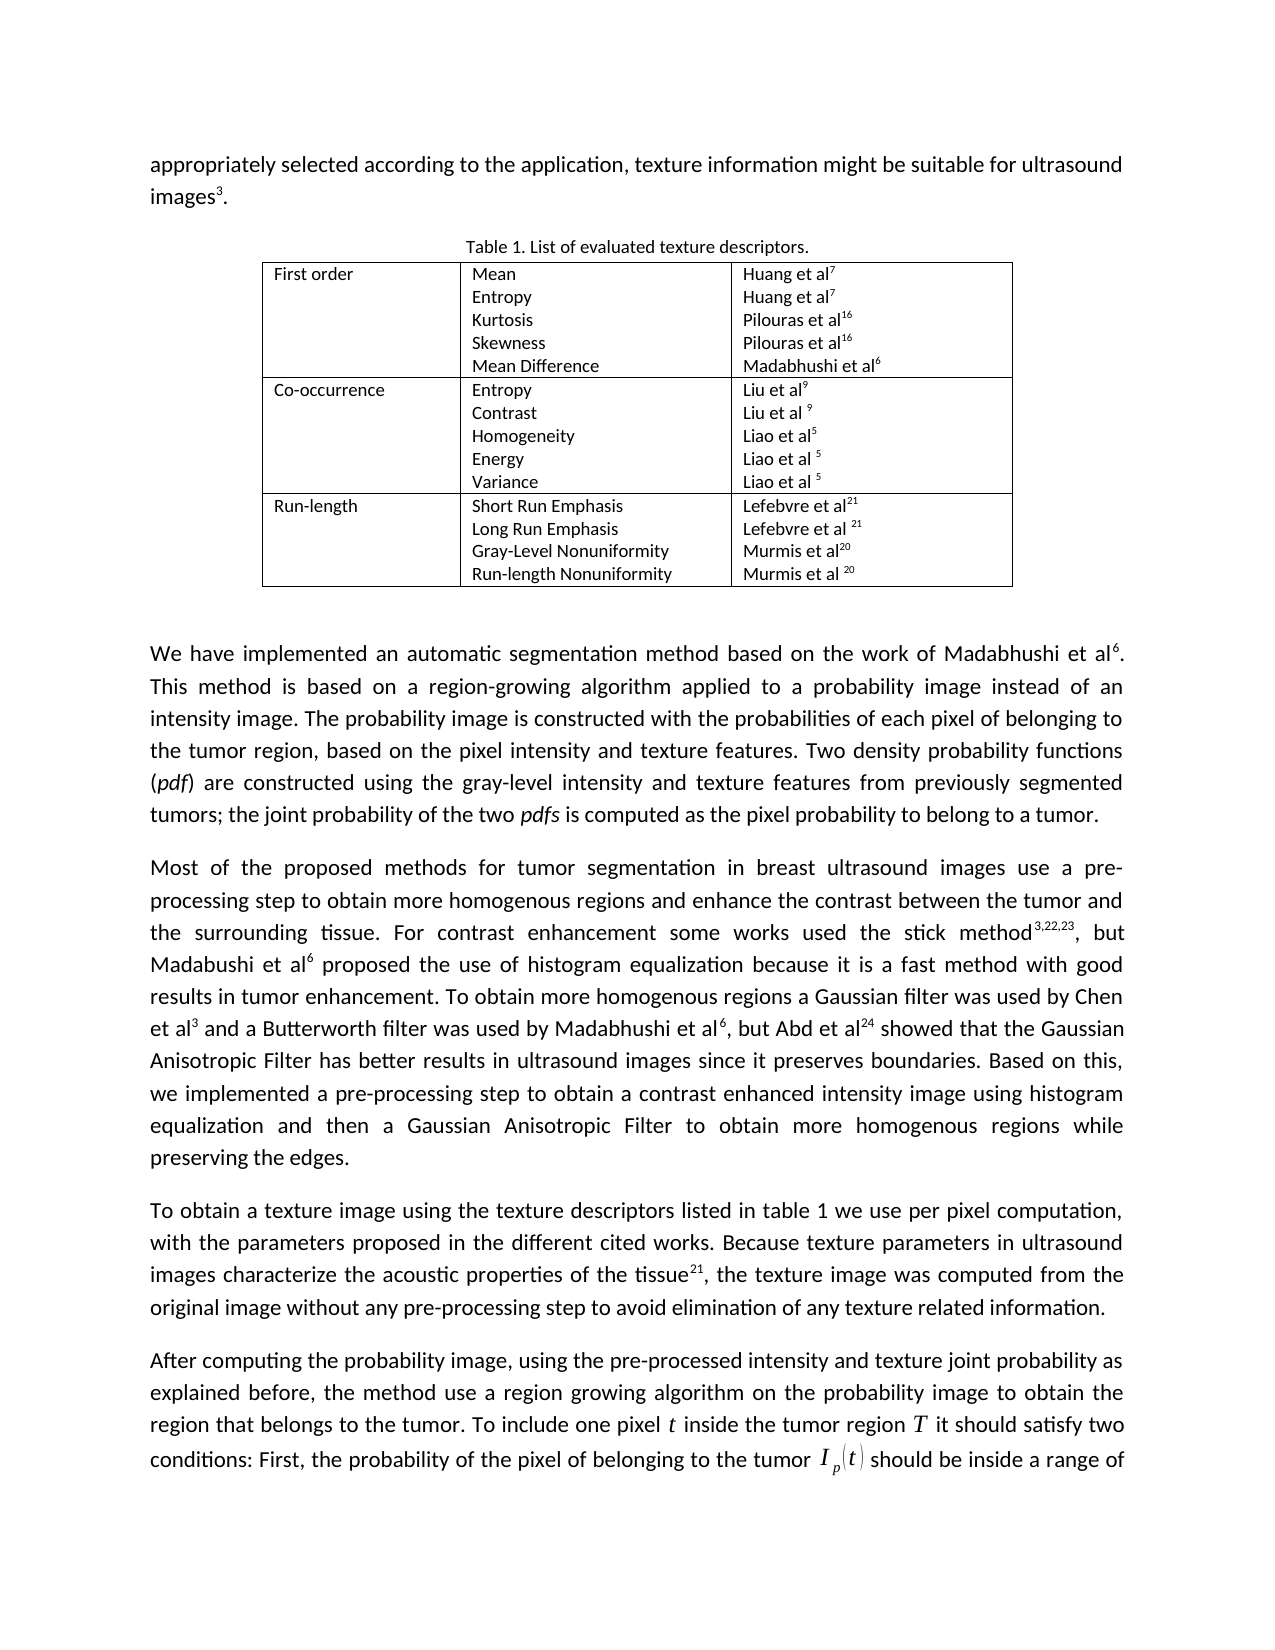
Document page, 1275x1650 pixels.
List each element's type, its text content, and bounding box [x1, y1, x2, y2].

table_header First order [263, 263, 460, 377]
text Most of the proposed methods for tumor segmentation in breast ultrasound images use a pre-processing step to obtain more homogenous regions and enhance the contrast between the tumor and the surrounding tissue. For contrast enhancement some works used the stick method3,22,23, but Madabushi et al6 proposed the use of histogram equalization because it is a fast method with good results in tumor enhancement. To obtain more homogenous regions a Gaussian filter was used by Chen et al3 and a Butterworth filter was used by Madabhushi et al6, but Abd et al24 showed that the Gaussian Anisotropic Filter has better results in ultrasound images since it preserves boundaries. Based on this, we implemented a pre-processing step to obtain a contrast enhanced intensity image using histogram equalization and then a Gaussian Anisotropic Filter to obtain more homogenous regions while preserving the edges. [150, 853, 1125, 1171]
table_cell Run-length [263, 494, 460, 586]
table_cell Short Run Emphasis Long Run Emphasis Gray-Level Nonuniformity Run-length Nonuniformity [461, 494, 731, 586]
table_header Huang et al7 Huang et al7 Pilouras et al16 Pilouras et al16 Madabhushi et al6 [732, 263, 1012, 377]
text Table 1. List of evaluated texture descriptors. [150, 235, 1125, 258]
table_cell Lefebvre et al21 Lefebvre et al 21 Murmis et al20 Murmis et al 20 [732, 494, 1012, 586]
text We have implemented an automatic segmentation method based on the work of Madabhushi et al6. This method is based on a region-growing algorithm applied to a probability image instead of an intensity image. The probability image is constructed with the probabilities of each pixel of belonging to the tumor region, based on the pixel intensity and texture features. Two density probability functions (pdf) are constructed using the gray-level intensity and texture features from previously segmented tumors; the joint probability of the two pdfs is computed as the pixel probability to belong to a tumor. [150, 639, 1125, 828]
text To obtain a texture image using the texture descriptors listed in table 1 we use per pixel computation, with the parameters proposed in the different cited works. Because texture parameters in ultrasound images characterize the acoustic properties of the tissue21, the texture image was computed from the original image without any pre-processing step to avoid elimination of any texture related information. [150, 1196, 1125, 1321]
table_cell Entropy Contrast Homogeneity Energy Variance [461, 378, 731, 493]
table_cell Co-occurrence [263, 378, 460, 493]
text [150, 150, 1125, 210]
table_header Mean Entropy Kurtosis Skewness Mean Difference [461, 263, 731, 377]
table_cell Liu et al9 Liu et al 9 Liao et al5 Liao et al 5 Liao et al 5 [732, 378, 1012, 493]
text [150, 1346, 1125, 1475]
